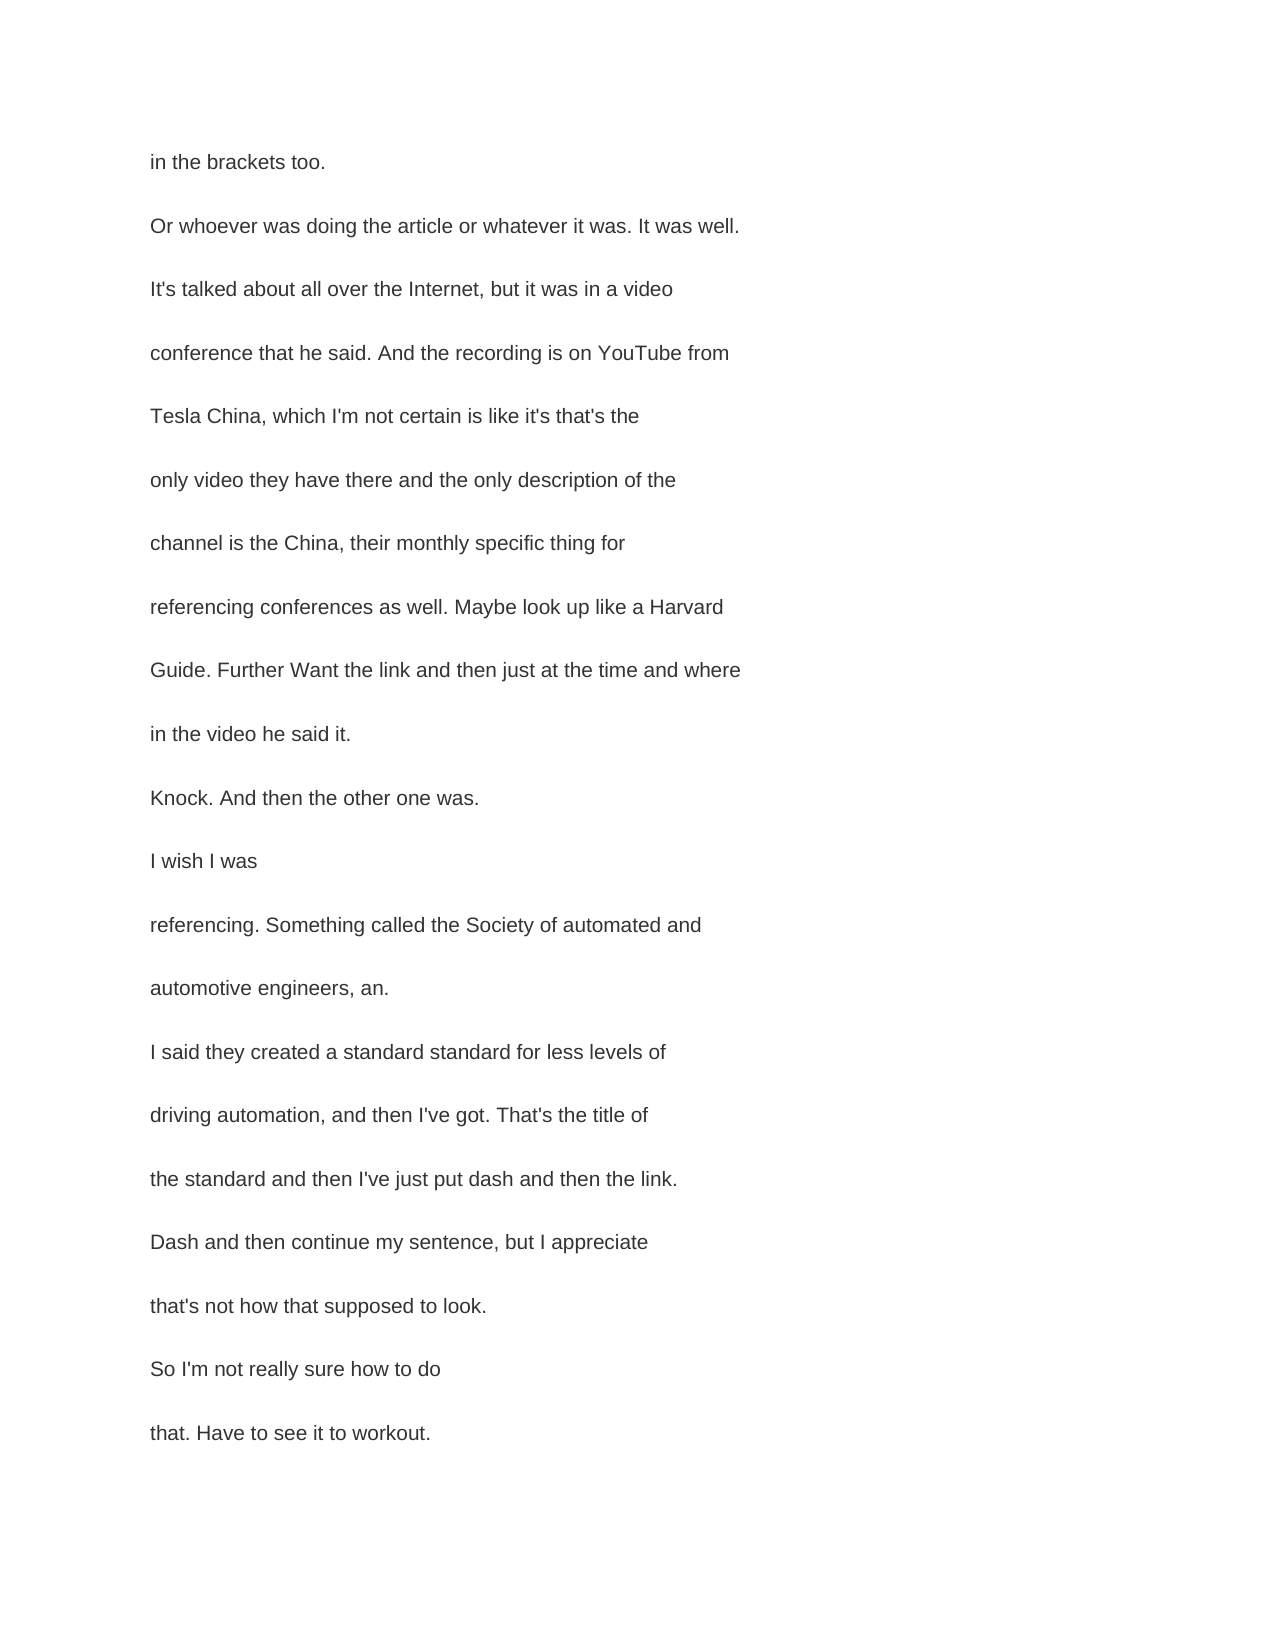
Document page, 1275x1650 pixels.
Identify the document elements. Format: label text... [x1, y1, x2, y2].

text It's talked about all over the Internet, but it was in a video [150, 277, 1125, 301]
text So I'm not really sure how to do [150, 1357, 1125, 1381]
text that. Have to see it to workout. [150, 1421, 1125, 1445]
text in the brackets too. [150, 150, 1125, 174]
text in the video he said it. [150, 722, 1125, 746]
text Knock. And then the other one was. [150, 785, 1125, 809]
text automotive engineers, an. [150, 976, 1125, 1000]
text the standard and then I've just put dash and then the link. [150, 1167, 1125, 1191]
text I wish I was [150, 849, 1125, 873]
text conference that he said. And the recording is on YouTube from [150, 341, 1125, 364]
text referencing conferences as well. Maybe look up like a Harvard [150, 595, 1125, 619]
text channel is the China, their monthly specific thing for [150, 531, 1125, 555]
text Dash and then continue my sentence, but I appreciate [150, 1230, 1125, 1254]
text Guide. Further Want the link and then just at the time and where [150, 658, 1125, 682]
text only video they have there and the only description of the [150, 468, 1125, 492]
text referencing. Something called the Society of automated and [150, 912, 1125, 936]
text I said they created a standard standard for less levels of [150, 1039, 1125, 1063]
text Or whoever was doing the article or whatever it was. It was well. [150, 213, 1125, 237]
text Tesla China, which I'm not certain is like it's that's the [150, 404, 1125, 428]
text driving automation, and then I've got. That's the title of [150, 1103, 1125, 1127]
text that's not how that supposed to look. [150, 1294, 1125, 1318]
